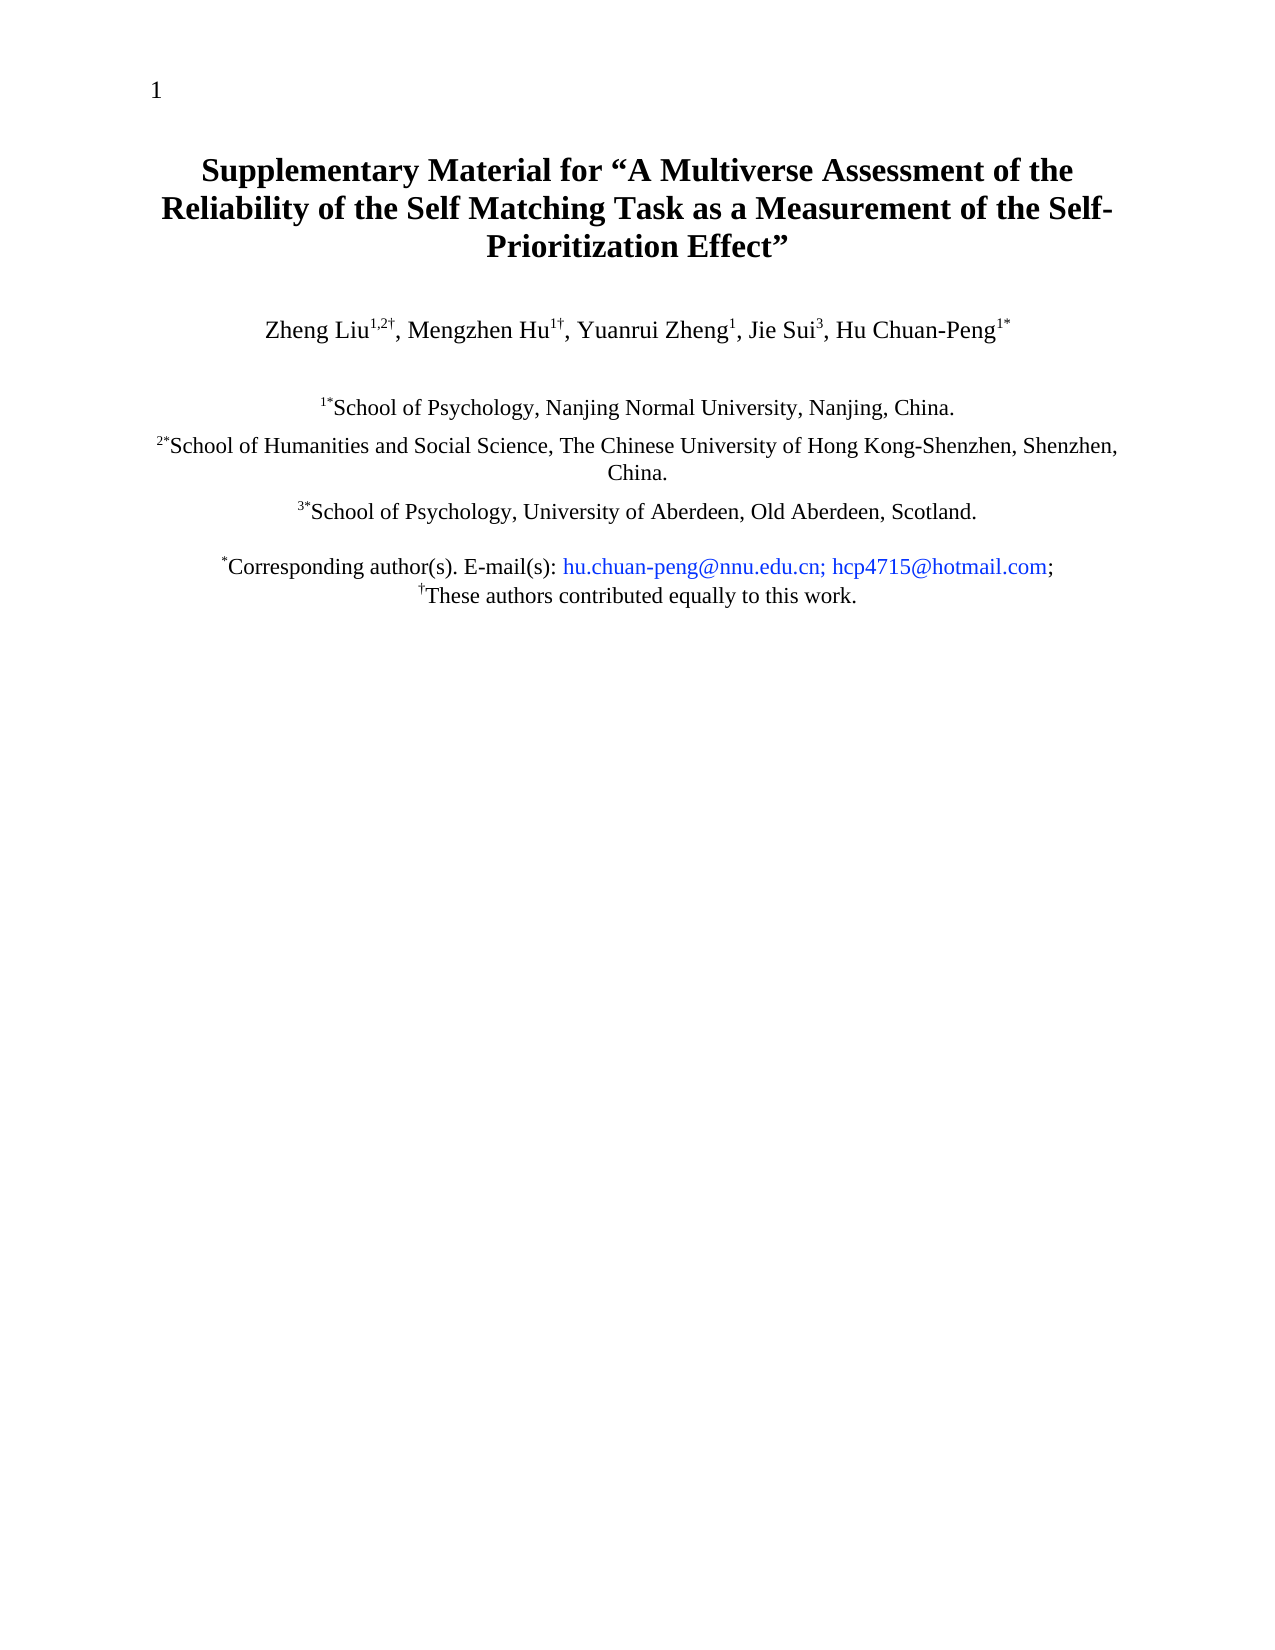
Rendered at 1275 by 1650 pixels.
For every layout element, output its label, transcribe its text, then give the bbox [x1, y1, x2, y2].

text 2*School of Humanities and Social Science, The Chinese University of Hong Kong-Shenzhen, Shenzhen, China. [150, 433, 1125, 485]
text 1*School of Psychology, Nanjing Normal University, Nanjing, China. [150, 394, 1125, 420]
text Zheng Liu1,2†, Mengzhen Hu1†, Yuanrui Zheng1, Jie Sui3, Hu Chuan-Peng1* [150, 315, 1125, 344]
title Supplementary Material for “A Multiverse Assessment of the Reliability of the Self Matching Task as a Measurement of the Self-Prioritization Effect” [150, 150, 1125, 265]
text 3*School of Psychology, University of Aberdeen, Old Aberdeen, Scotland. [150, 498, 1125, 524]
text *Corresponding author(s). E-mail(s): hu.chuan-peng@nnu.edu.cn; hcp4715@hotmail.com; †These authors contributed equally to this work. [150, 553, 1125, 608]
